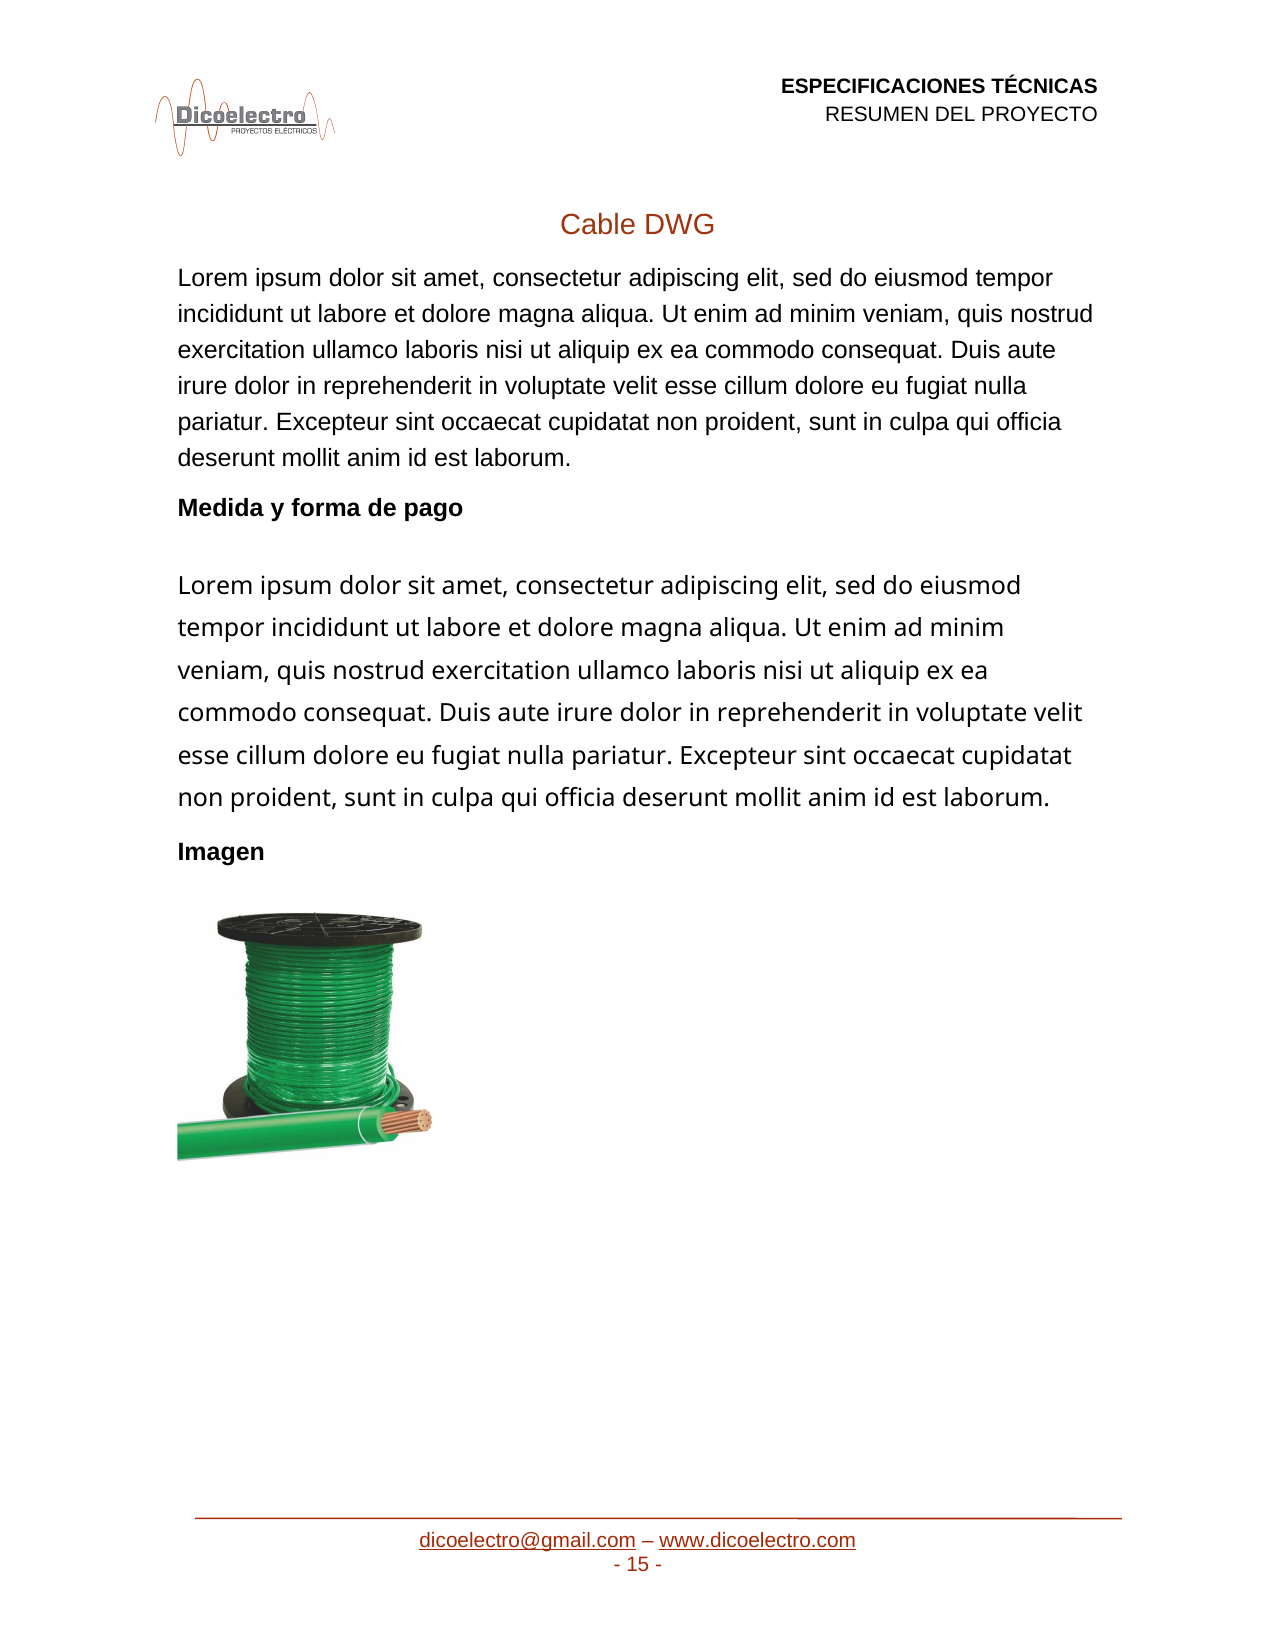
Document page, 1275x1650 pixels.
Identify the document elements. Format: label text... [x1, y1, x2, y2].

picture [177, 911, 433, 1162]
text Lorem ipsum dolor sit amet, consectetur adipiscing elit, sed do eiusmod tempor incididunt ut labore et dolore magna aliqua. Ut enim ad minim veniam, quis nostrud exercitation ullamco laboris nisi ut aliquip ex ea commodo consequat. Duis aute irure dolor in reprehenderit in voluptate velit esse cillum dolore eu fugiat nulla pariatur. Excepteur sint occaecat cupidatat non proident, sunt in culpa qui officia deserunt mollit anim id est laborum. [177, 568, 1098, 814]
text Imagen [177, 837, 1098, 866]
picture [152, 76, 337, 157]
text Medida y forma de pago [177, 493, 1098, 522]
text Lorem ipsum dolor sit amet, consectetur adipiscing elit, sed do eiusmod tempor incididunt ut labore et dolore magna aliqua. Ut enim ad minim veniam, quis nostrud exercitation ullamco laboris nisi ut aliquip ex ea commodo consequat. Duis aute irure dolor in reprehenderit in voluptate velit esse cillum dolore eu fugiat nulla pariatur. Excepteur sint occaecat cupidatat non proident, sunt in culpa qui officia deserunt mollit anim id est laborum. [177, 263, 1098, 472]
subtitle Cable DWG [177, 207, 1098, 240]
